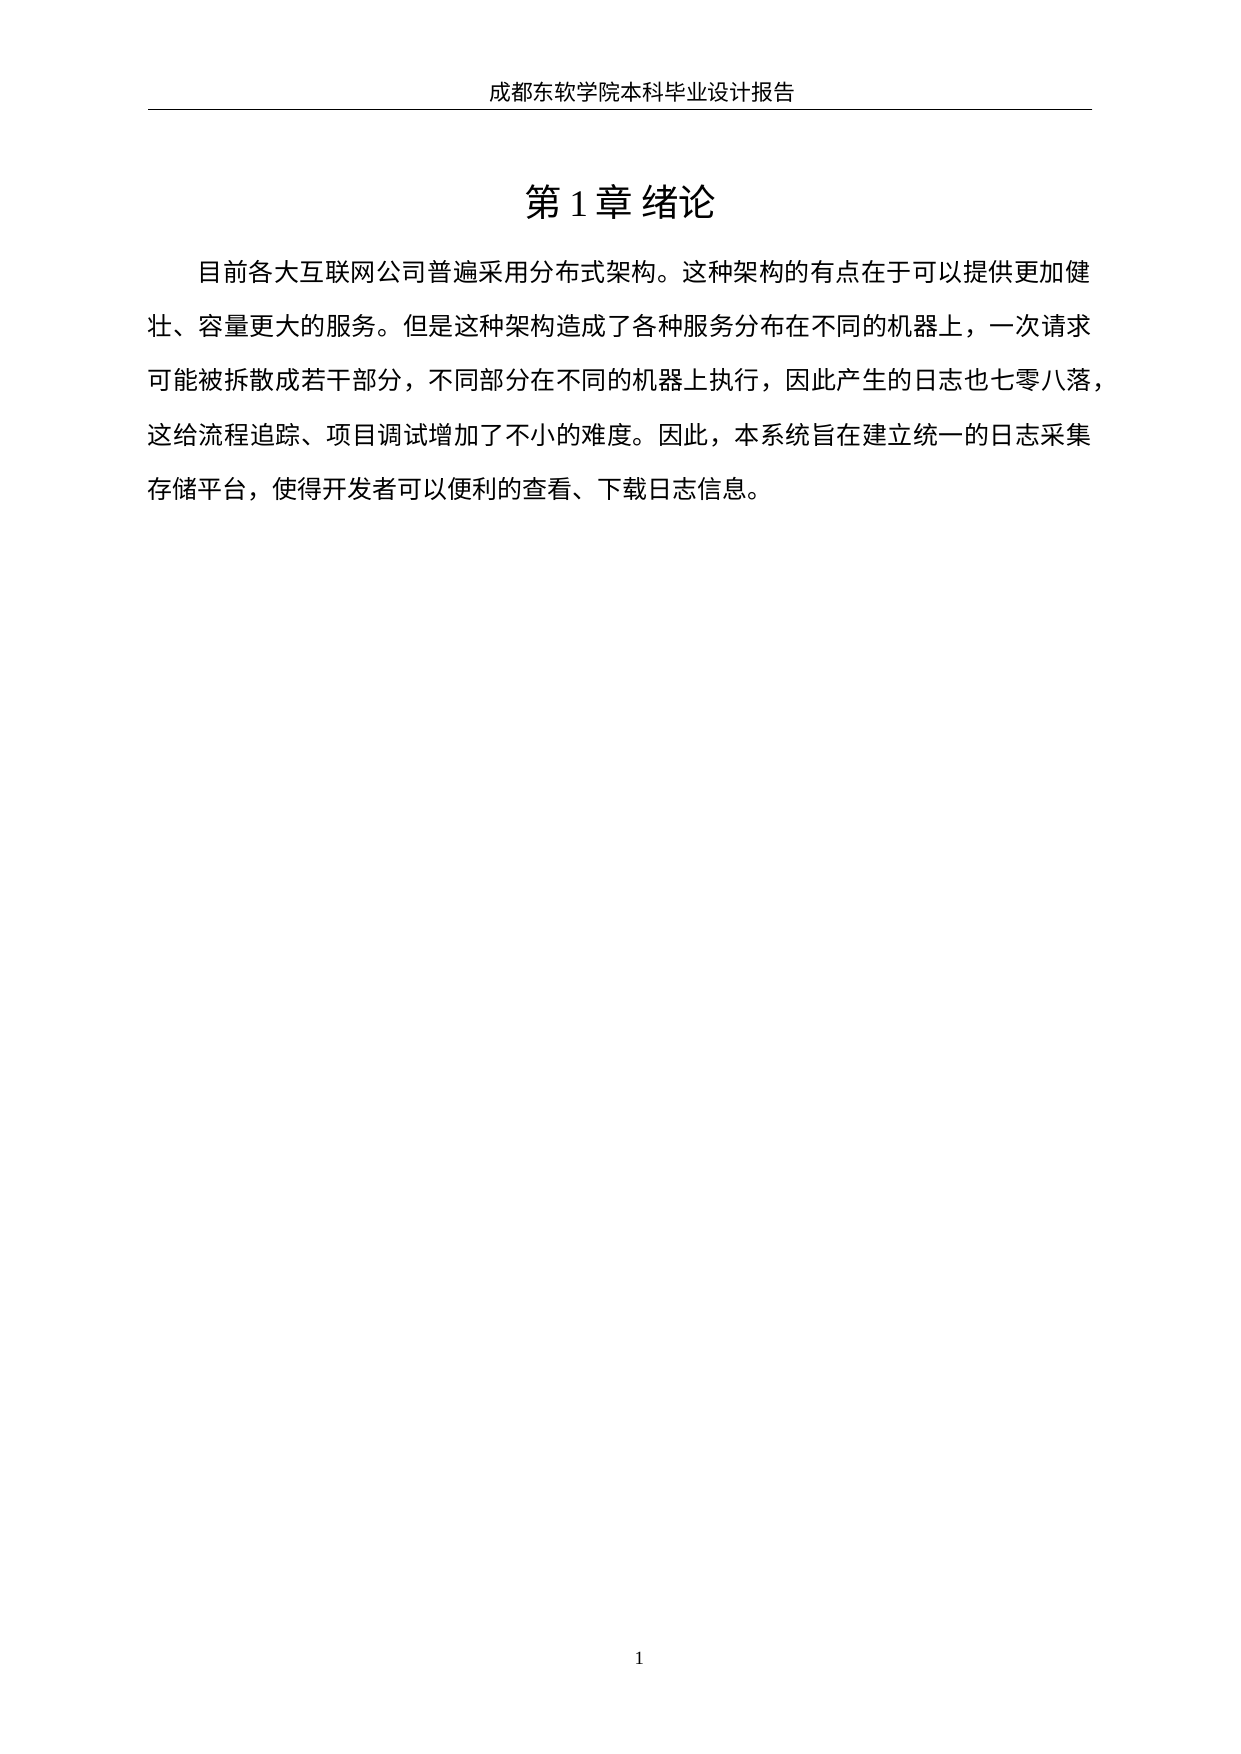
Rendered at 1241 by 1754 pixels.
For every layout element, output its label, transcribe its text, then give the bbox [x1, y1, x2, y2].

text 目前各大互联网公司普遍采用分布式架构。这种架构的有点在于可以提供更加健壮、容量更大的服务。但是这种架构造成了各种服务分布在不同的机器上，一次请求可能被拆散成若干部分，不同部分在不同的机器上执行，因此产生的日志也七零八落，这给流程追踪、项目调试增加了不小的难度。因此，本系统旨在建立统一的日志采集存储平台，使得开发者可以便利的查看、下载日志信息。 [148, 252, 1092, 506]
subtitle 第1章 绪论 [148, 173, 1092, 227]
